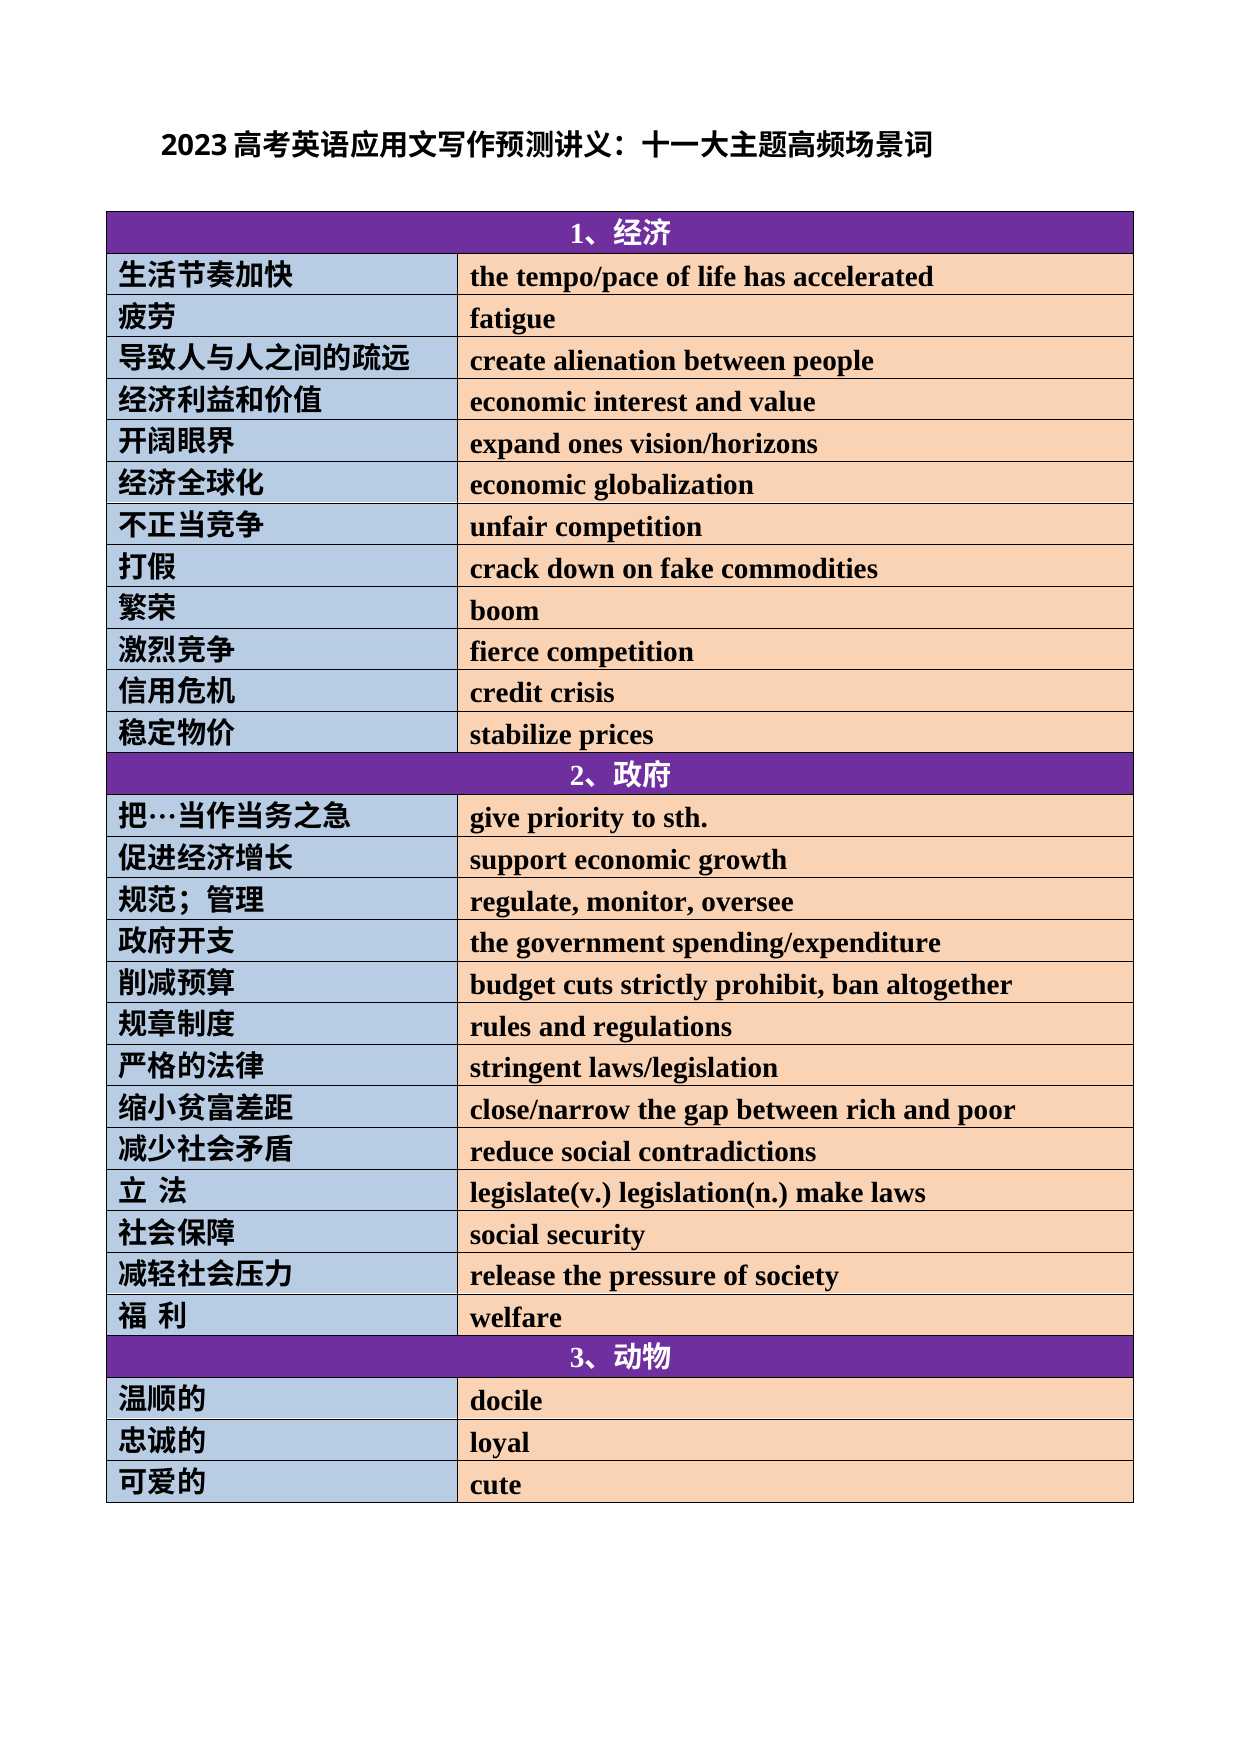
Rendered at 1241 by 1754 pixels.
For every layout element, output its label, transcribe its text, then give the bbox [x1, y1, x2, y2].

table_cell 信用危机 [107, 670, 457, 711]
table_header 1、经济 [107, 212, 1133, 253]
table_cell 可爱的 [107, 1461, 457, 1502]
table_cell 立 法 [107, 1170, 457, 1210]
table_cell budget cuts strictly prohibit, ban altogether [458, 962, 1133, 1002]
table_cell 经济全球化 [107, 462, 457, 502]
table_cell 减轻社会压力 [107, 1253, 457, 1293]
table_cell 开阔眼界 [107, 420, 457, 461]
table_cell the tempo/pace of life has accelerated [458, 254, 1133, 294]
table_cell 忠诚的 [107, 1420, 457, 1460]
text 2023高考英语应用文写作预测讲义：十一大主题高频场景词 [96, 122, 998, 164]
table_cell credit crisis [458, 670, 1133, 711]
table_cell 疲劳 [107, 295, 457, 336]
table_cell 减少社会矛盾 [107, 1128, 457, 1169]
table_cell give priority to sth. [458, 795, 1133, 836]
table_cell 缩小贫富差距 [107, 1086, 457, 1127]
table_cell boom [458, 587, 1133, 628]
table_cell 不正当竞争 [107, 504, 457, 544]
table_cell rules and regulations [458, 1003, 1133, 1044]
table_cell economic globalization [458, 462, 1133, 502]
table_cell stabilize prices [458, 712, 1133, 752]
table_cell 严格的法律 [107, 1045, 457, 1085]
table_cell 稳定物价 [107, 712, 457, 752]
table_cell create alienation between people [458, 337, 1133, 378]
table_cell unfair competition [458, 504, 1133, 544]
table_cell expand ones vision/horizons [458, 420, 1133, 461]
table_cell economic interest and value [458, 379, 1133, 419]
table_cell 繁荣 [107, 587, 457, 628]
table_cell 2、政府 [107, 753, 1133, 794]
table_cell fatigue [458, 295, 1133, 336]
table_cell cute [458, 1461, 1133, 1502]
table_cell crack down on fake commodities [458, 545, 1133, 586]
table_cell regulate, monitor, oversee [458, 878, 1133, 919]
table_cell 温顺的 [107, 1378, 457, 1418]
table_cell 削减预算 [107, 962, 457, 1002]
table_cell 政府开支 [107, 920, 457, 961]
table_cell 导致人与人之间的疏远 [107, 337, 457, 378]
table_cell 打假 [107, 545, 457, 586]
table_cell close/narrow the gap between rich and poor [458, 1086, 1133, 1127]
table_cell social security [458, 1211, 1133, 1252]
table_cell fierce competition [458, 629, 1133, 669]
table_cell 促进经济增长 [107, 837, 457, 877]
table_cell stringent laws/legislation [458, 1045, 1133, 1085]
table_cell 生活节奏加快 [107, 254, 457, 294]
table_cell 规范；管理 [107, 878, 457, 919]
table_cell release the pressure of society [458, 1253, 1133, 1293]
table_cell loyal [458, 1420, 1133, 1460]
table_cell welfare [458, 1295, 1133, 1335]
table_cell reduce social contradictions [458, 1128, 1133, 1169]
table_cell legislate(v.) legislation(n.) make laws [458, 1170, 1133, 1210]
table_cell 社会保障 [107, 1211, 457, 1252]
table_cell 激烈竞争 [107, 629, 457, 669]
table_cell 把···当作当务之急 [107, 795, 457, 836]
table_cell the government spending/expenditure [458, 920, 1133, 961]
table_cell 经济利益和价值 [107, 379, 457, 419]
table_cell docile [458, 1378, 1133, 1418]
table_cell 规章制度 [107, 1003, 457, 1044]
table_cell 3、动物 [107, 1336, 1133, 1377]
table_cell 福 利 [107, 1295, 457, 1335]
table_cell support economic growth [458, 837, 1133, 877]
